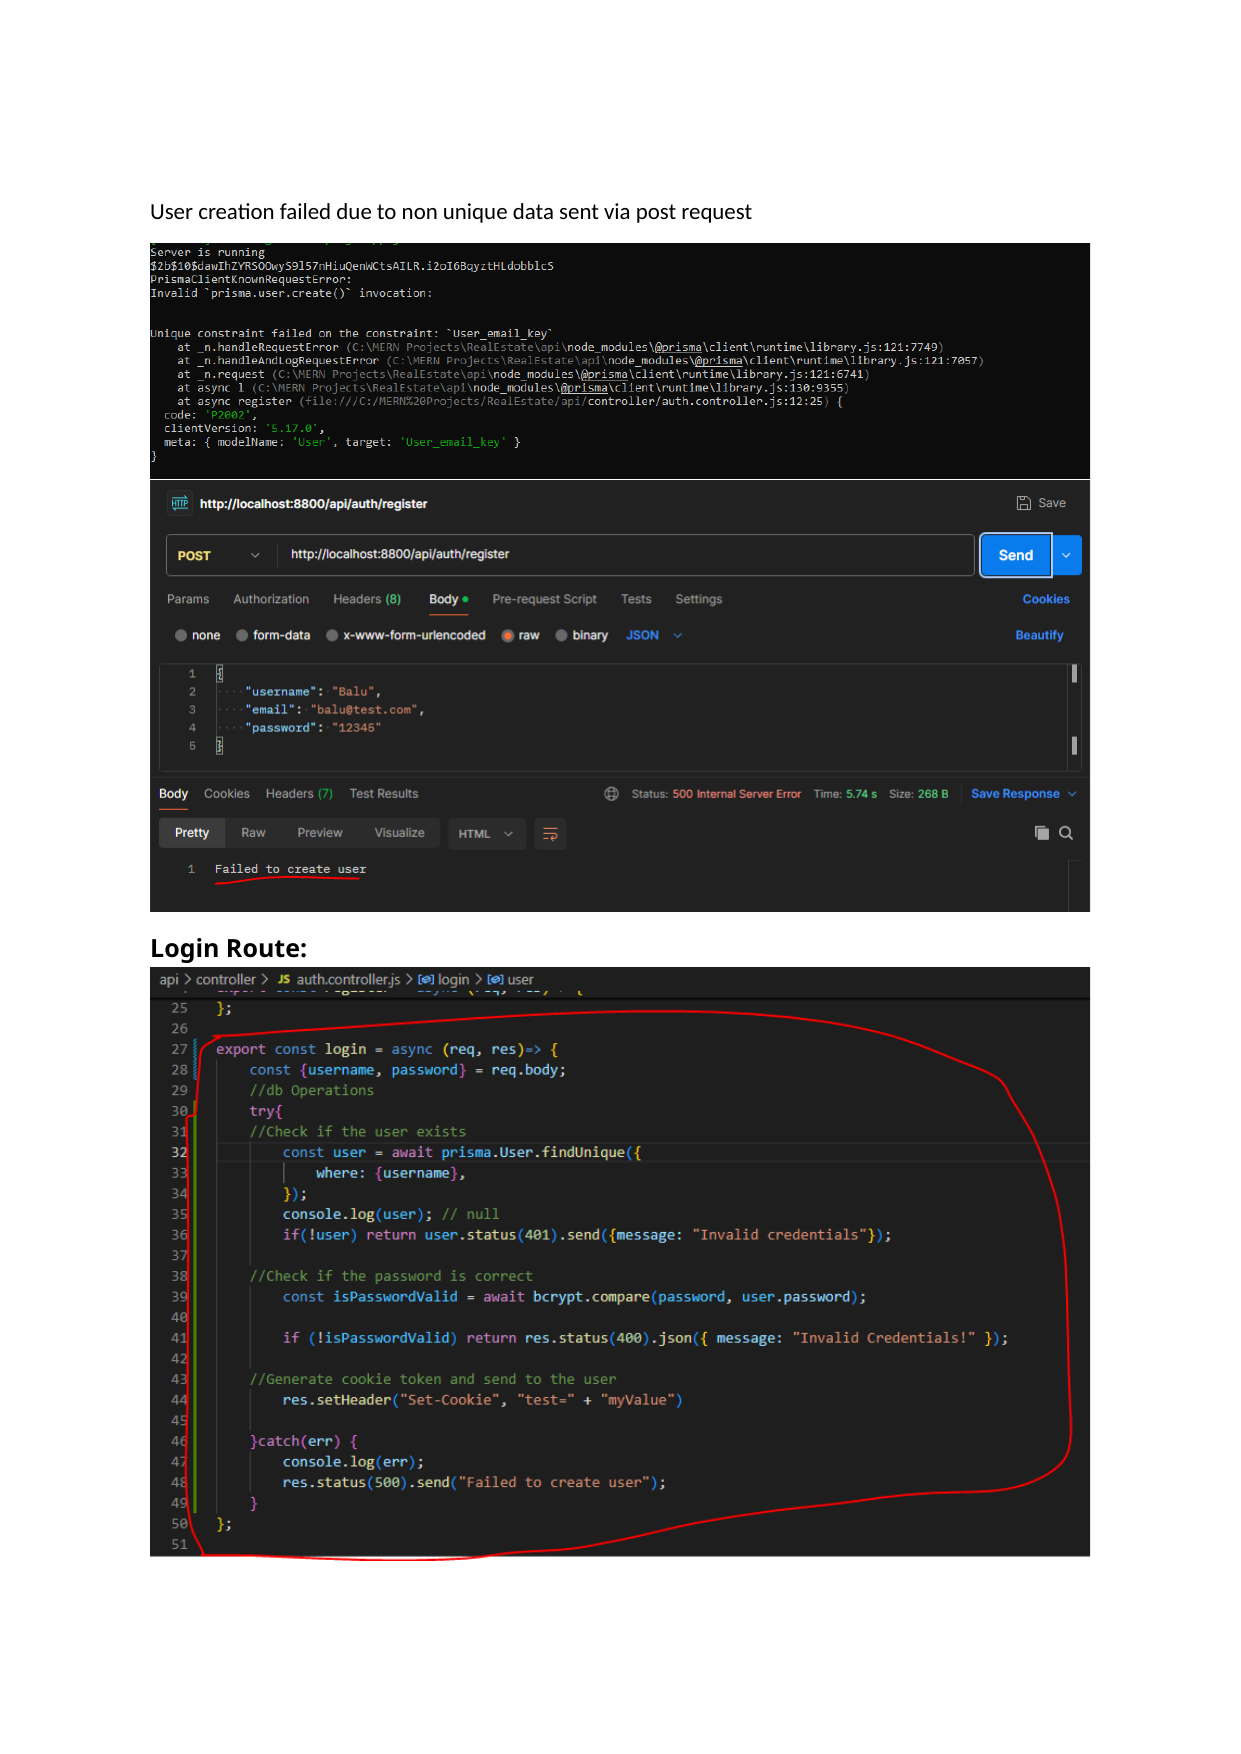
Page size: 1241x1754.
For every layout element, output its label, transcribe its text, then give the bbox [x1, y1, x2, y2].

picture [150, 967, 1091, 1561]
picture [150, 480, 1091, 912]
picture [150, 243, 1091, 479]
subtitle Login Route: [150, 930, 1090, 964]
text User creation failed due to non unique data sent via post request [150, 197, 1090, 225]
